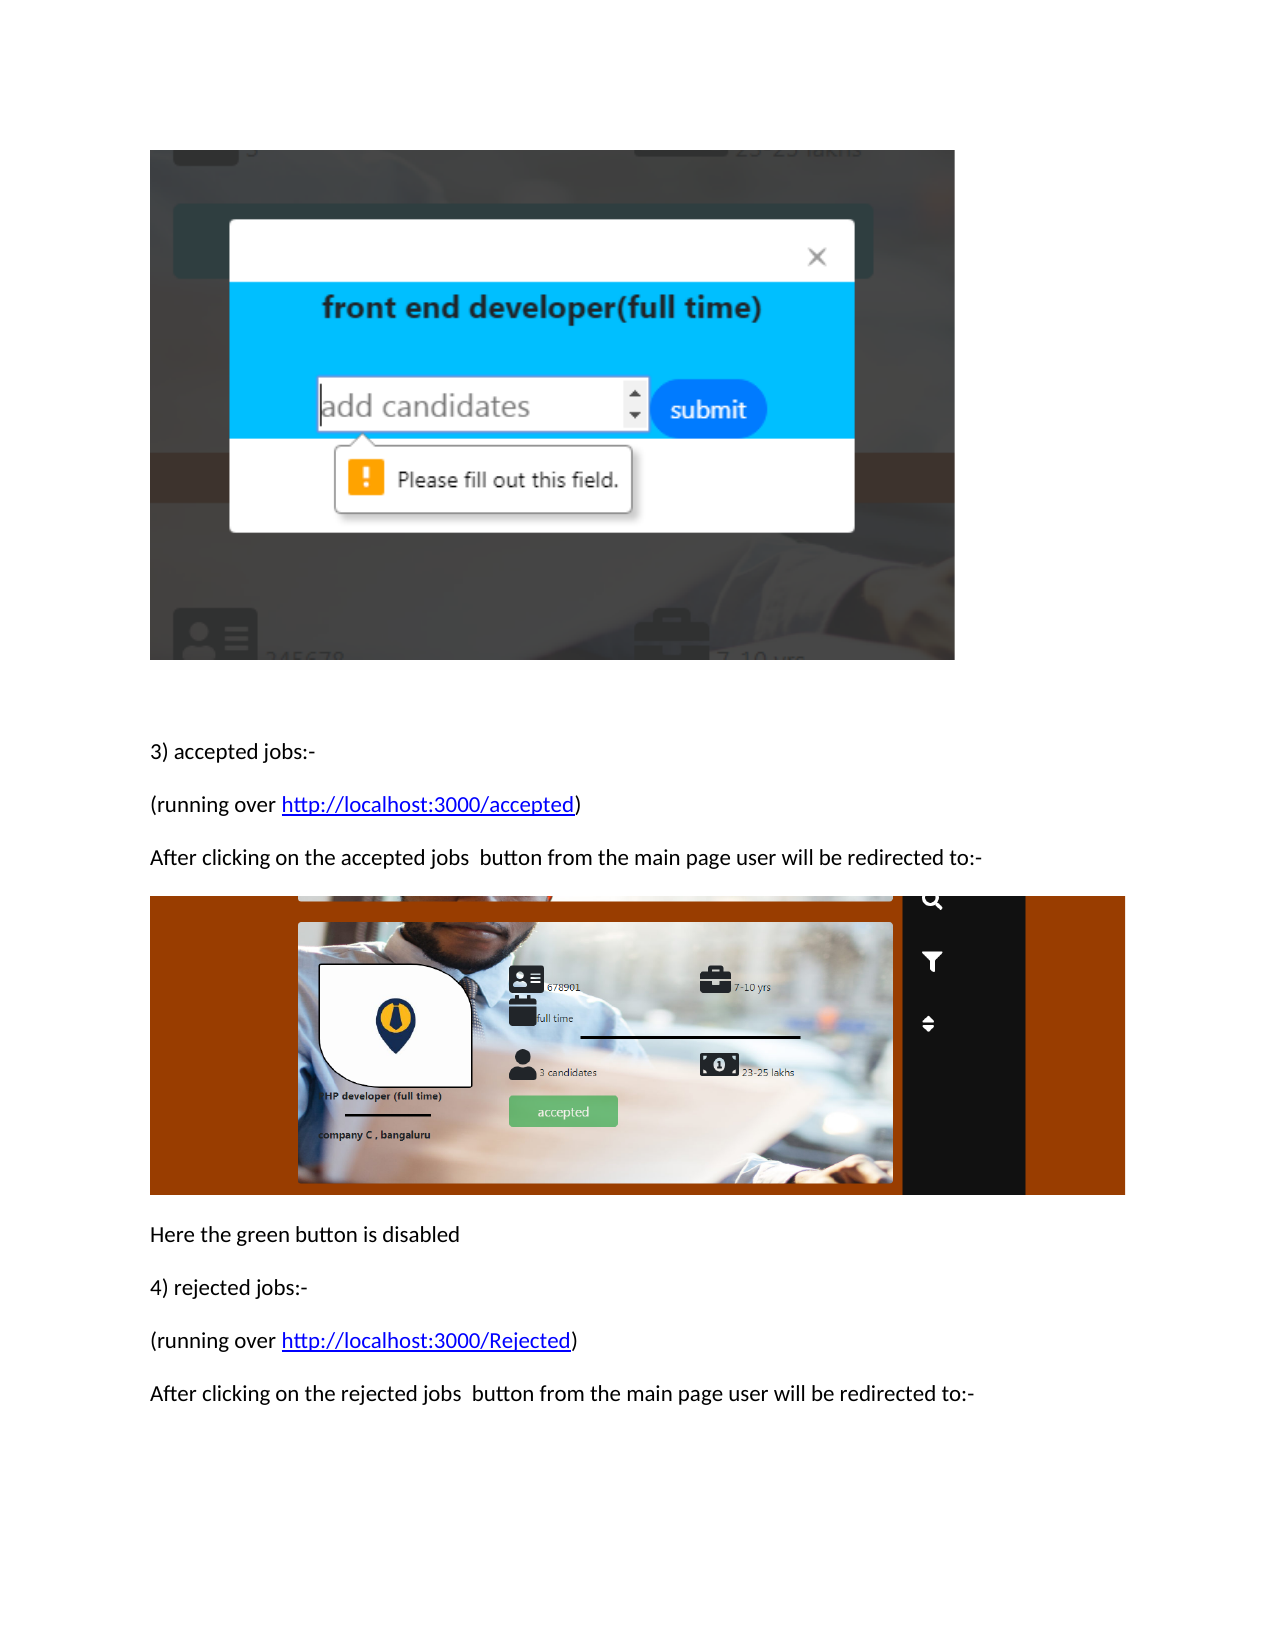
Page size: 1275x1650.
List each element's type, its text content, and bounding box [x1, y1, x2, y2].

picture [150, 150, 955, 660]
picture [150, 896, 1125, 1195]
text (running over http://localhost:3000/Rejected) [150, 1326, 1125, 1354]
text After clicking on the accepted jobs button from the main page user will be redirected to:- [150, 843, 1125, 871]
text 3) accepted jobs:- [150, 737, 1125, 765]
text Here the green button is disabled [150, 1220, 1125, 1248]
text 4) rejected jobs:- [150, 1273, 1125, 1301]
text (running over http://localhost:3000/accepted) [150, 790, 1125, 818]
text After clicking on the rejected jobs button from the main page user will be redirected to:- [150, 1379, 1125, 1407]
